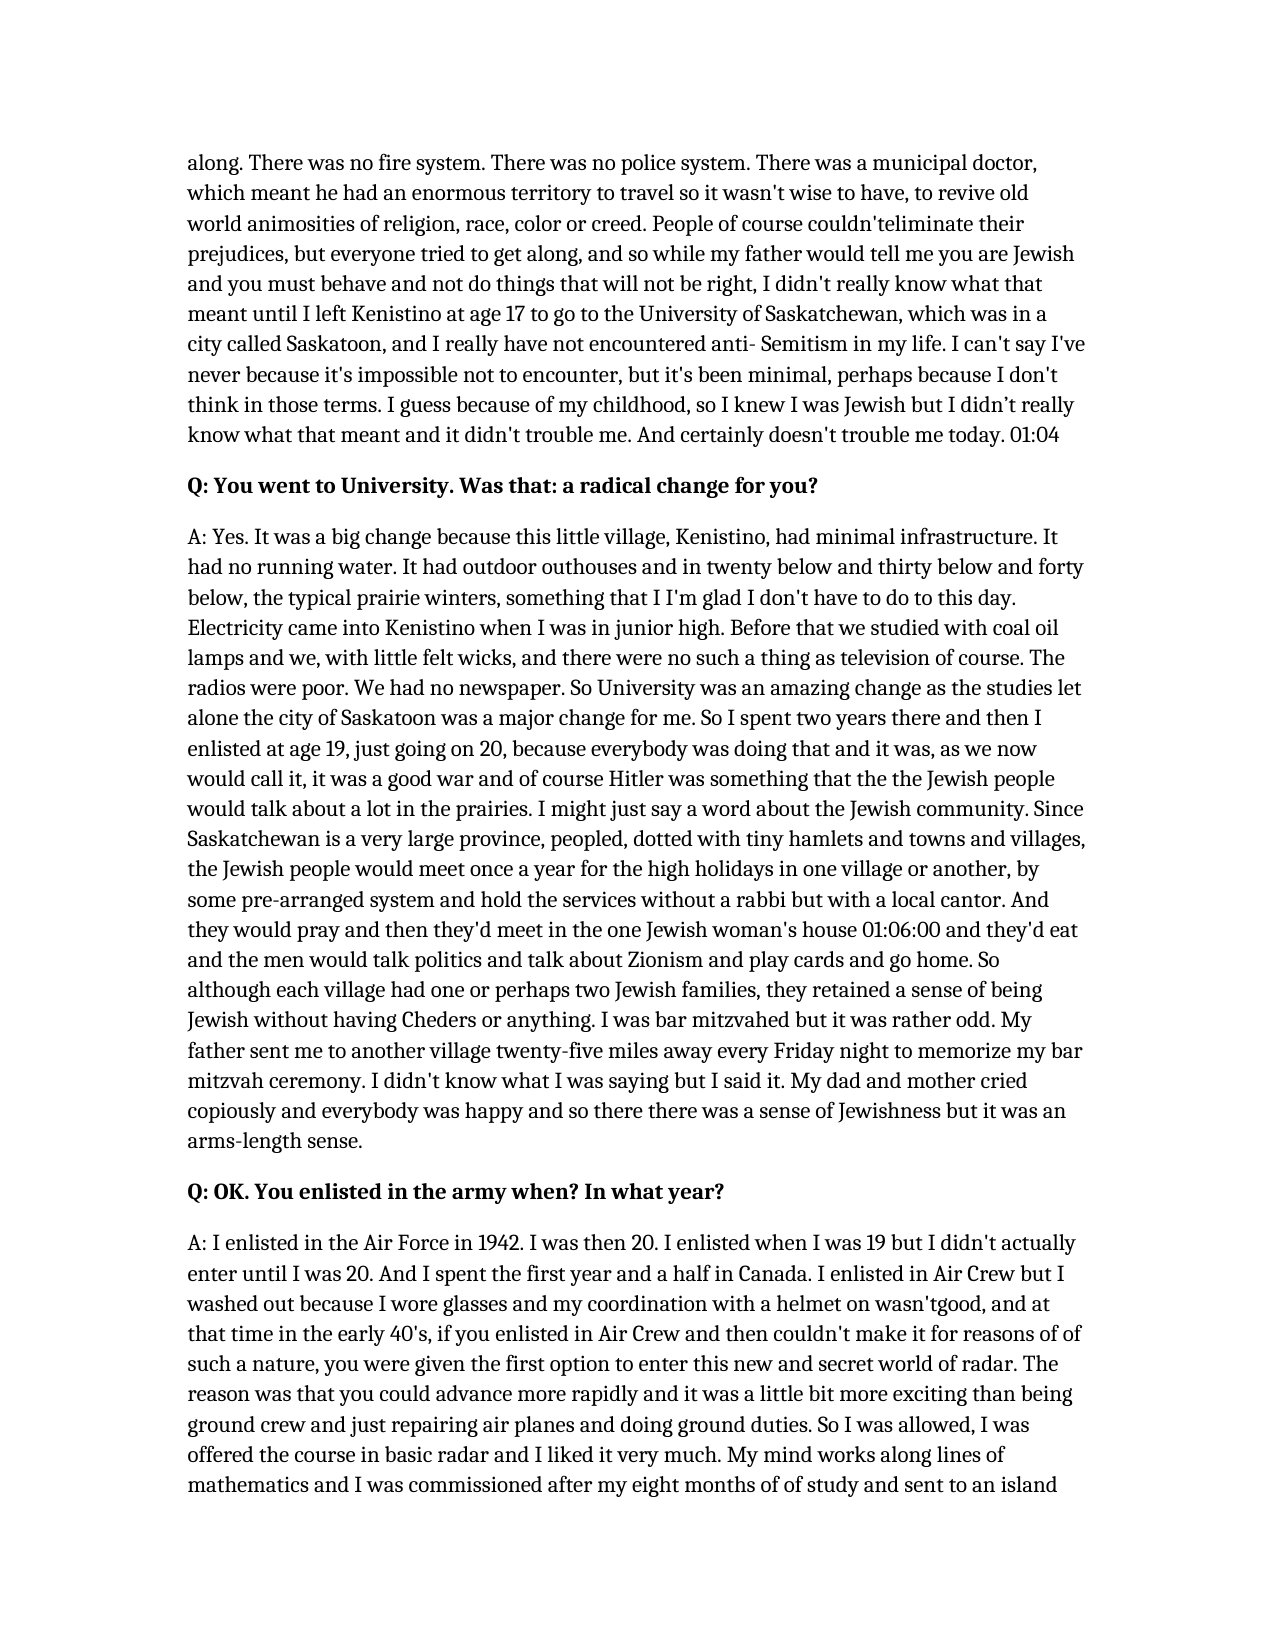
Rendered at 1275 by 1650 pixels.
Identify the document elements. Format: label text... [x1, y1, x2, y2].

text Q: You went to University. Was that: a radical change for you? [187, 473, 1087, 499]
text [187, 1230, 1087, 1498]
text Q: OK. You enlisted in the army when? In what year? [187, 1179, 1087, 1206]
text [187, 150, 1087, 448]
text A: Yes. It was a big change because this little village, Kenistino, had minimal infrastructure. It had no running water. It had outdoor outhouses and in twenty below and thirty below and forty below, the typical prairie winters, something that I I'm glad I don't have to do to this day. Electricity came into Kenistino when I was in junior high. Before that we studied with coal oil lamps and we, with little felt wicks, and there were no such a thing as television of course. The radios were poor. We had no newspaper. So University was an amazing change as the studies let alone the city of Saskatoon was a major change for me. So I spent two years there and then I enlisted at age 19, just going on 20, because everybody was doing that and it was, as we now would call it, it was a good war and of course Hitler was something that the the Jewish people would talk about a lot in the prairies. I might just say a word about the Jewish community. Since Saskatchewan is a very large province, peopled, dotted with tiny hamlets and towns and villages, the Jewish people would meet once a year for the high holidays in one village or another, by some pre-arranged system and hold the services without a rabbi but with a local cantor. And they would pray and then they'd meet in the one Jewish woman's house 01:06:00 and they'd eat and the men would talk politics and talk about Zionism and play cards and go home. So although each village had one or perhaps two Jewish families, they retained a sense of being Jewish without having Cheders or anything. I was bar mitzvahed but it was rather odd. My father sent me to another village twenty-five miles away every Friday night to memorize my bar mitzvah ceremony. I didn't know what I was saying but I said it. My dad and mother cried copiously and everybody was happy and so there there was a sense of Jewishness but it was an arms-length sense. [187, 524, 1087, 1154]
